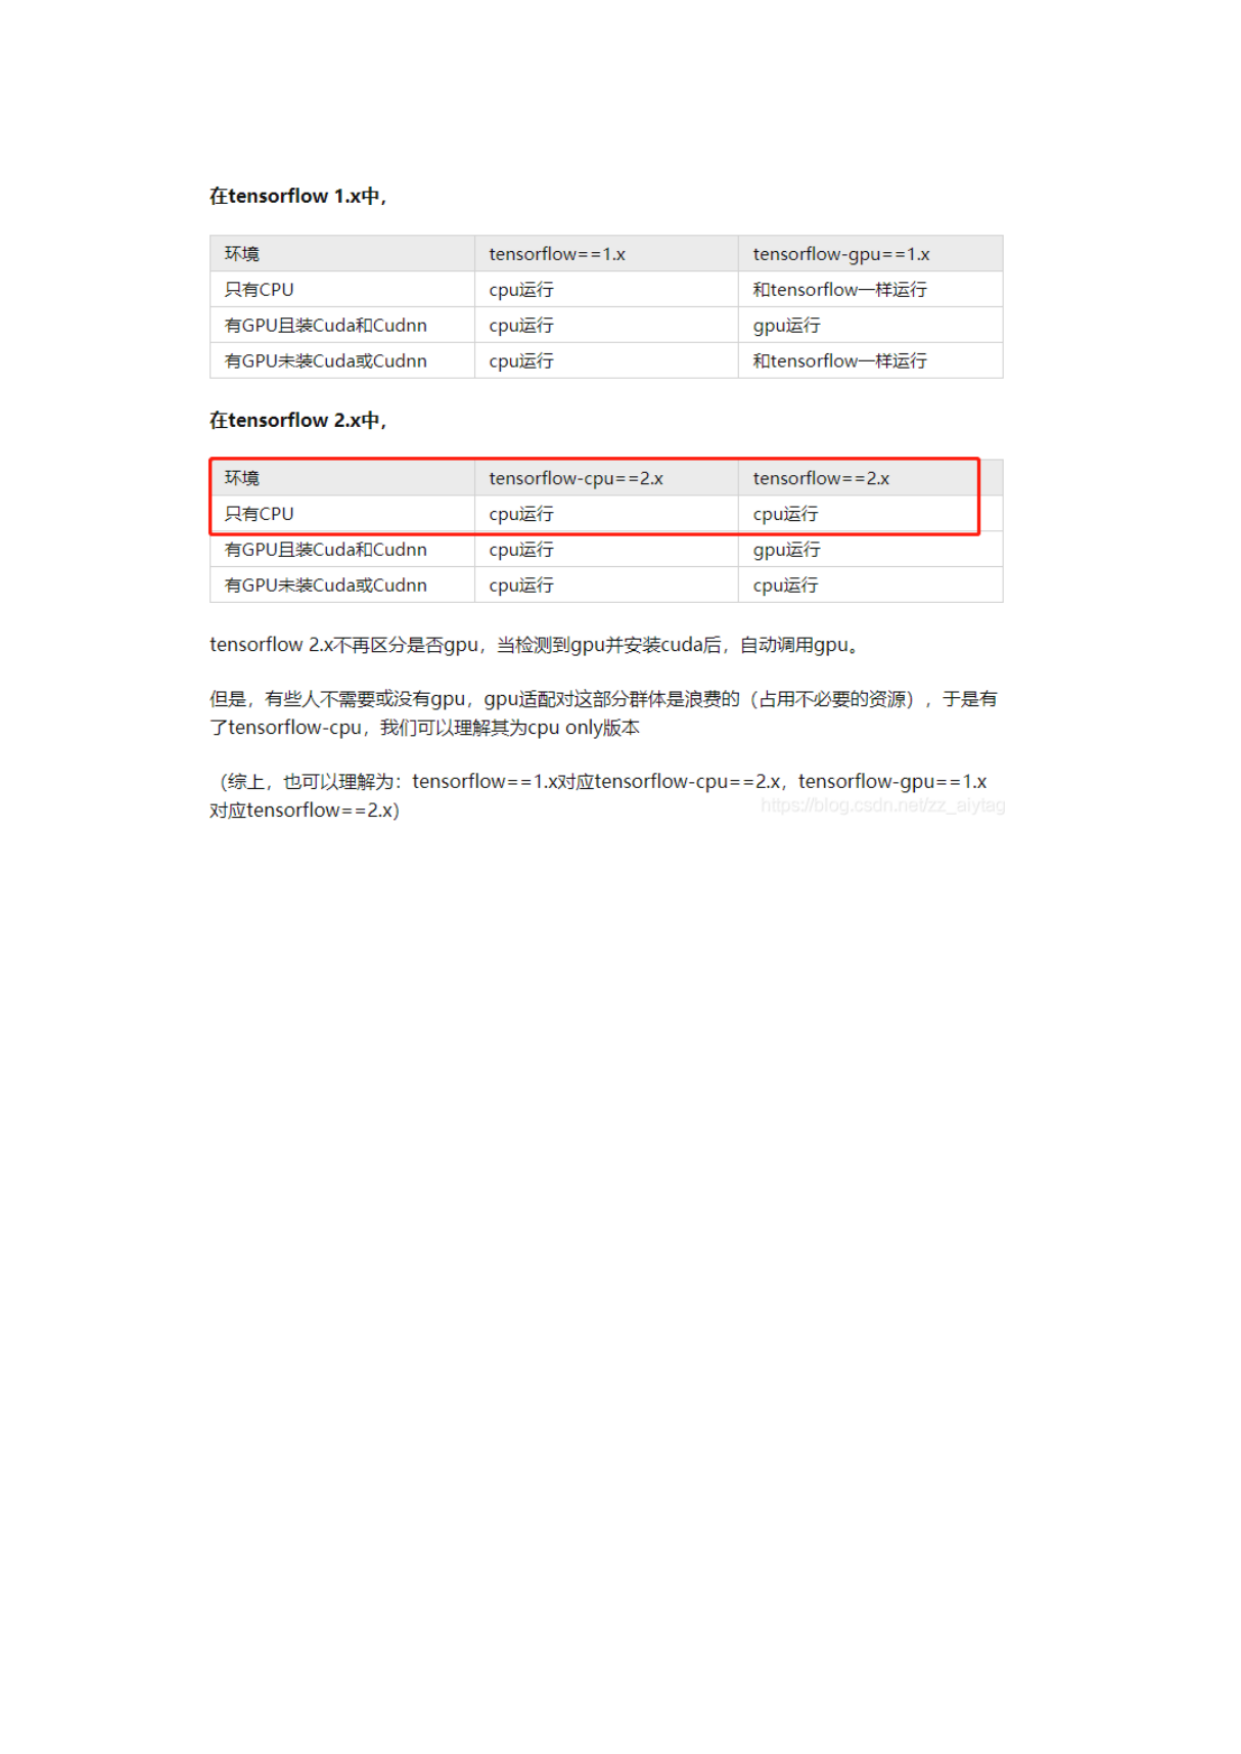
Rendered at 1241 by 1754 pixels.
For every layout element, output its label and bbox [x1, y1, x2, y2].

picture [187, 162, 1053, 829]
